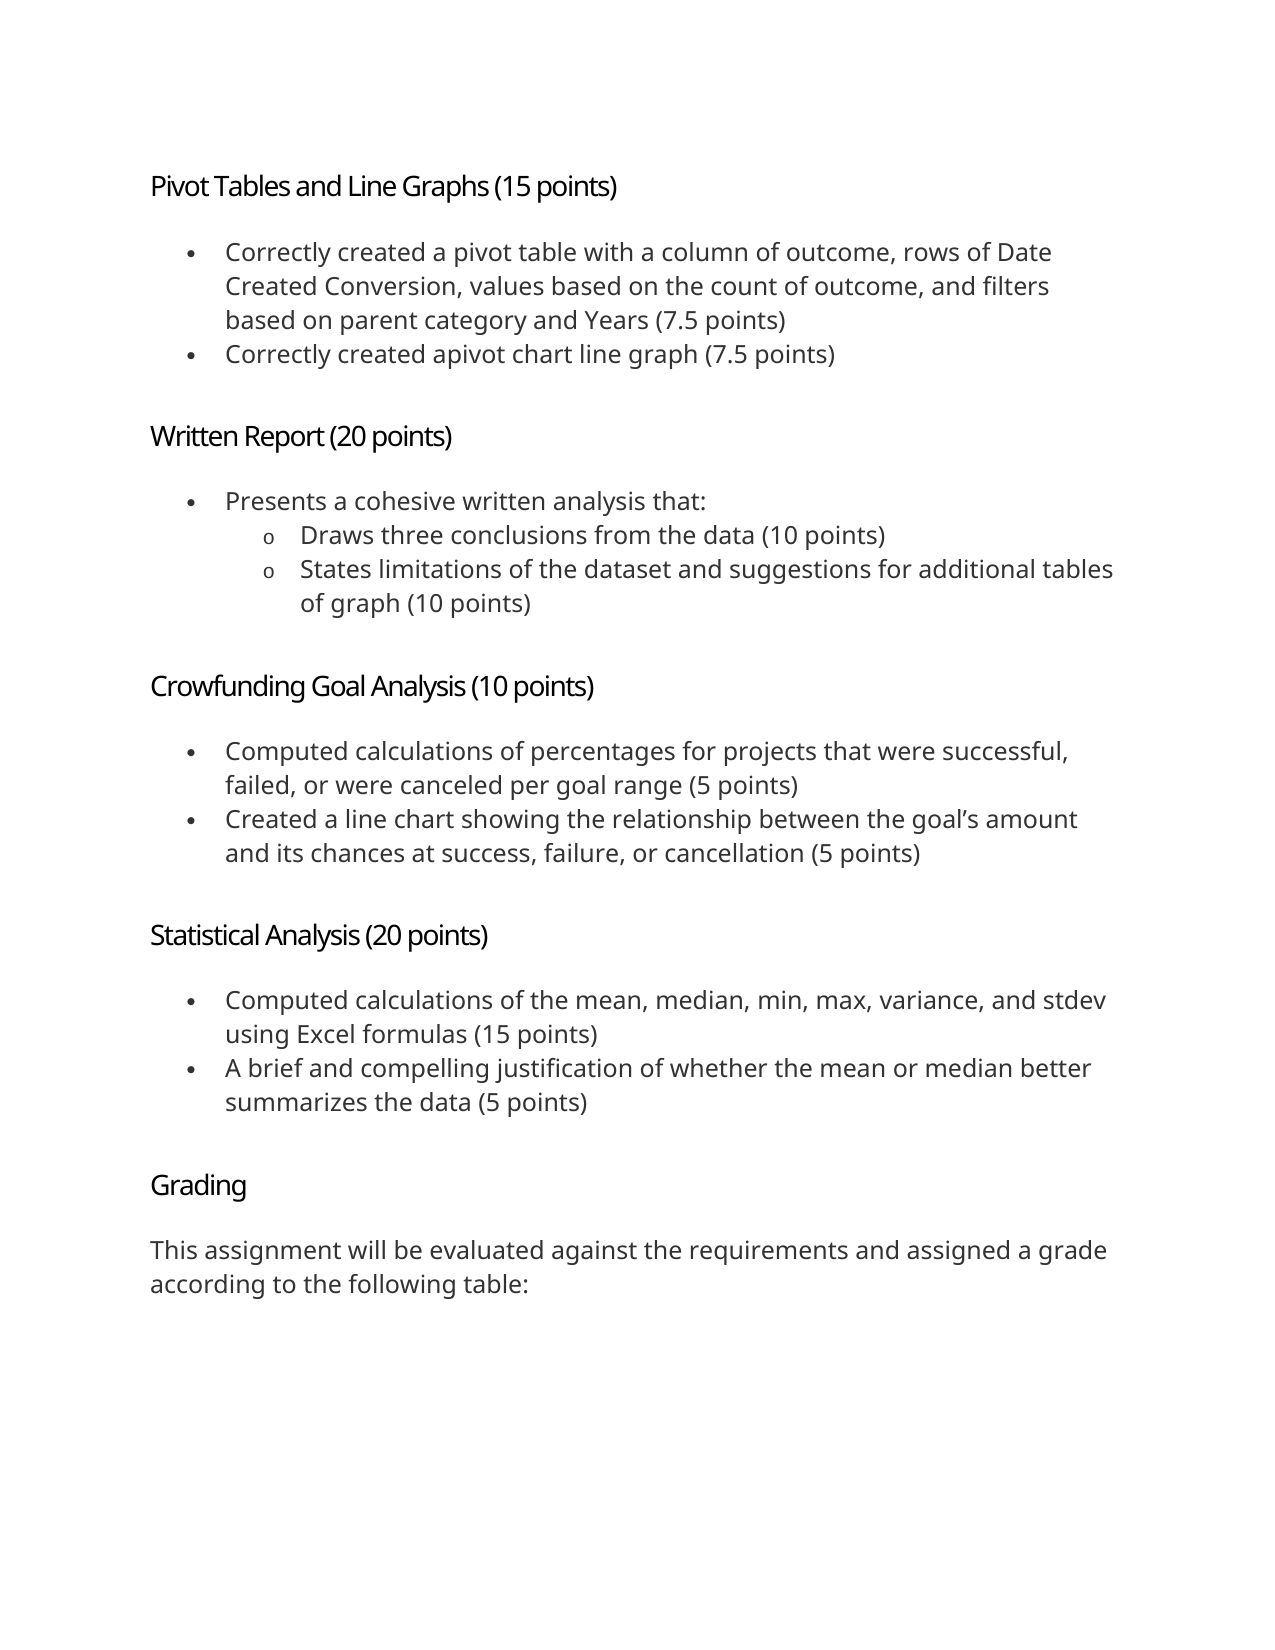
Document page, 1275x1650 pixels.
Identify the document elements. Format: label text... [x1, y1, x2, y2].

list Presents a cohesive written analysis that: [187, 484, 1125, 518]
list Correctly created a pivot table with a column of outcome, rows of Date Created Conversion, values based on the count of outcome, and filters based on parent category and Years (7.5 points) [187, 234, 1125, 336]
list States limitations of the dataset and suggestions for additional tables of graph (10 points) [262, 552, 1125, 620]
text Statistical Analysis (20 points) [150, 899, 1125, 954]
list A brief and compelling justification of whether the mean or median better summarizes the data (5 points) [187, 1051, 1125, 1119]
text Crowfunding Goal Analysis (10 points) [150, 649, 1125, 704]
text This assignment will be evaluated against the requirements and assigned a grade according to the following table: [150, 1232, 1125, 1301]
list Created a line chart showing the relationship between the goal’s amount and its chances at success, failure, or cancellation (5 points) [187, 801, 1125, 869]
list Computed calculations of the mean, median, min, max, variance, and stdev using Excel formulas (15 points) [187, 983, 1125, 1051]
text Grading [150, 1148, 1125, 1203]
list Draws three conclusions from the data (10 points) [262, 518, 1125, 552]
text Written Report (20 points) [150, 399, 1125, 454]
list Correctly created apivot chart line graph (7.5 points) [187, 336, 1125, 370]
text Pivot Tables and Line Graphs (15 points) [150, 150, 1125, 205]
list Computed calculations of percentages for projects that were successful, failed, or were canceled per goal range (5 points) [187, 733, 1125, 801]
